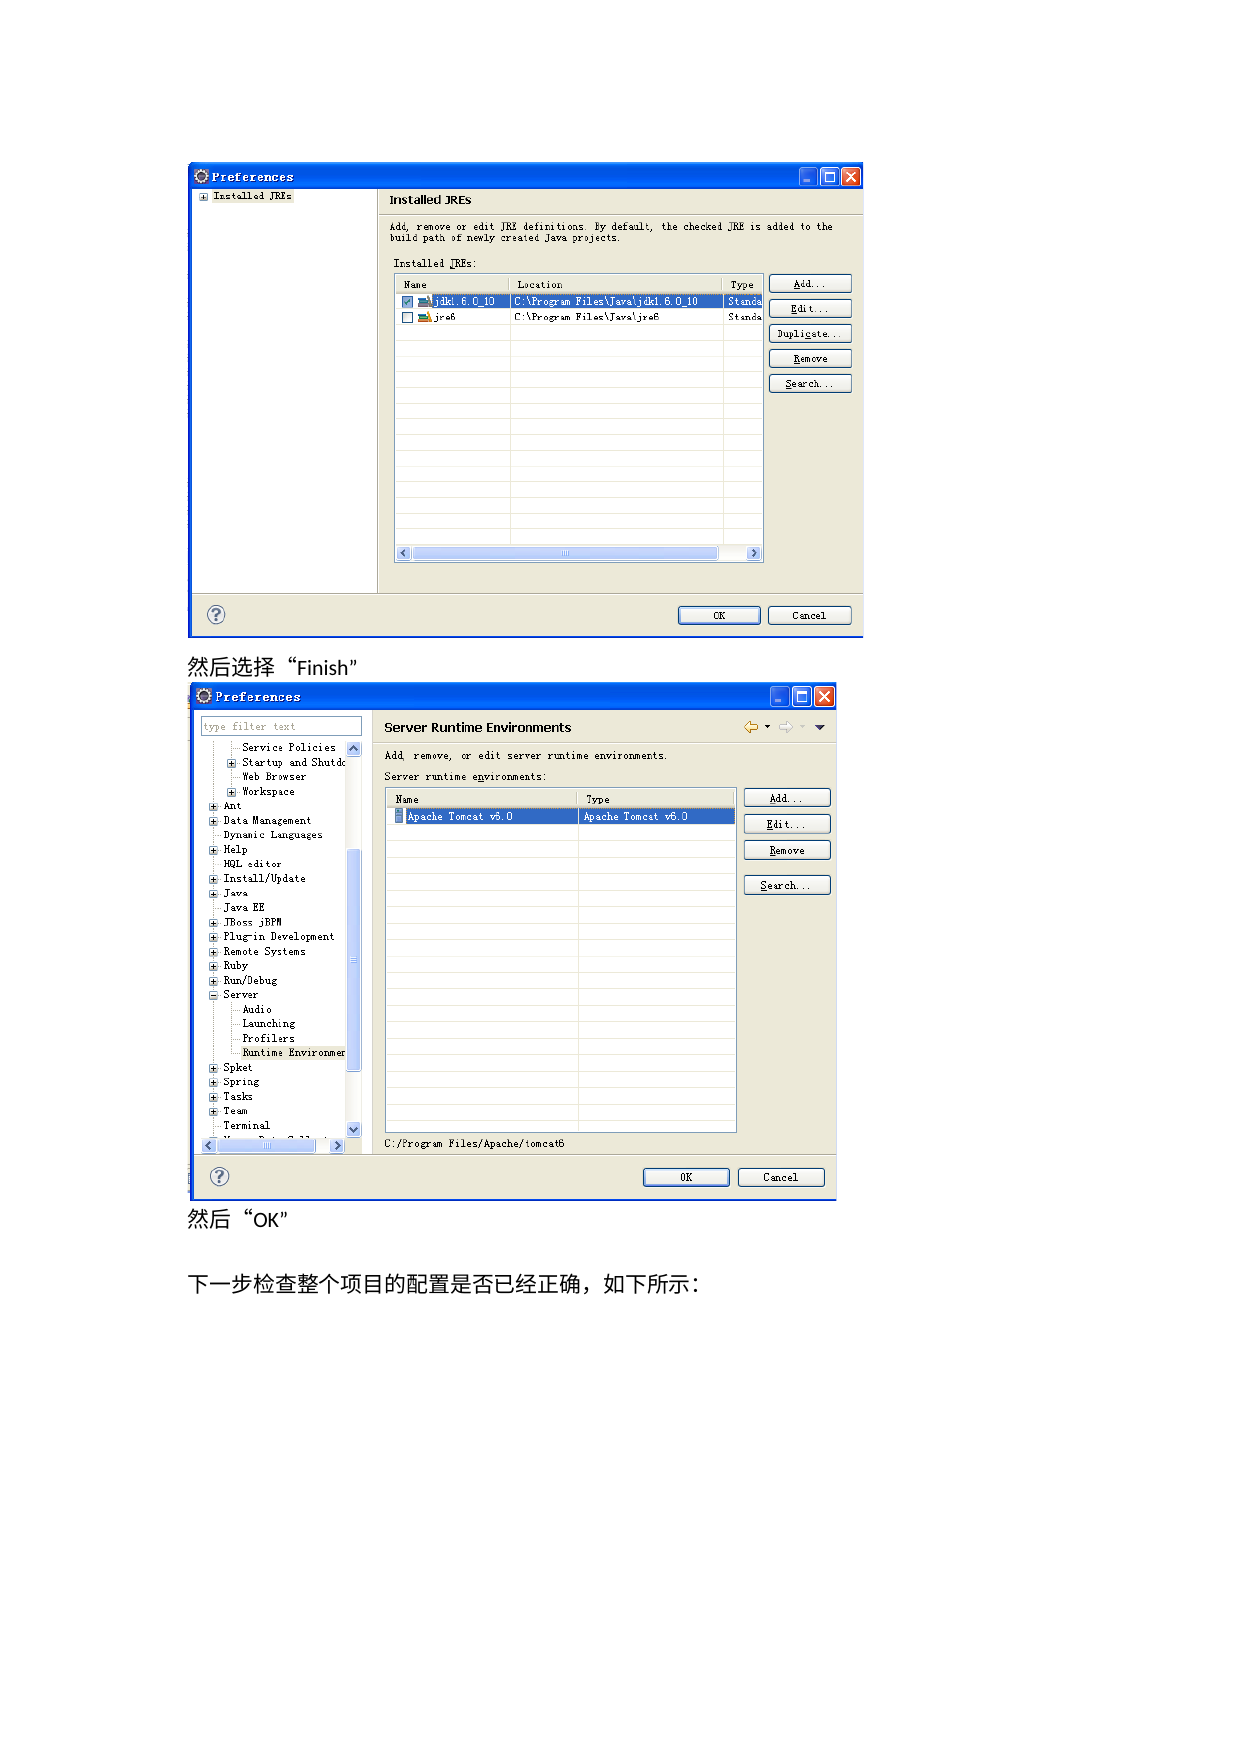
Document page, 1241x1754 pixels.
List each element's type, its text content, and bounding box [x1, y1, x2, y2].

text 下一步检查整个项目的配置是否已经正确，如下所示： [187, 1267, 1053, 1299]
text 然后选择“Finish” [187, 649, 1053, 682]
text 然后“OK” [187, 1202, 1053, 1234]
picture [187, 162, 864, 638]
picture [187, 682, 837, 1201]
